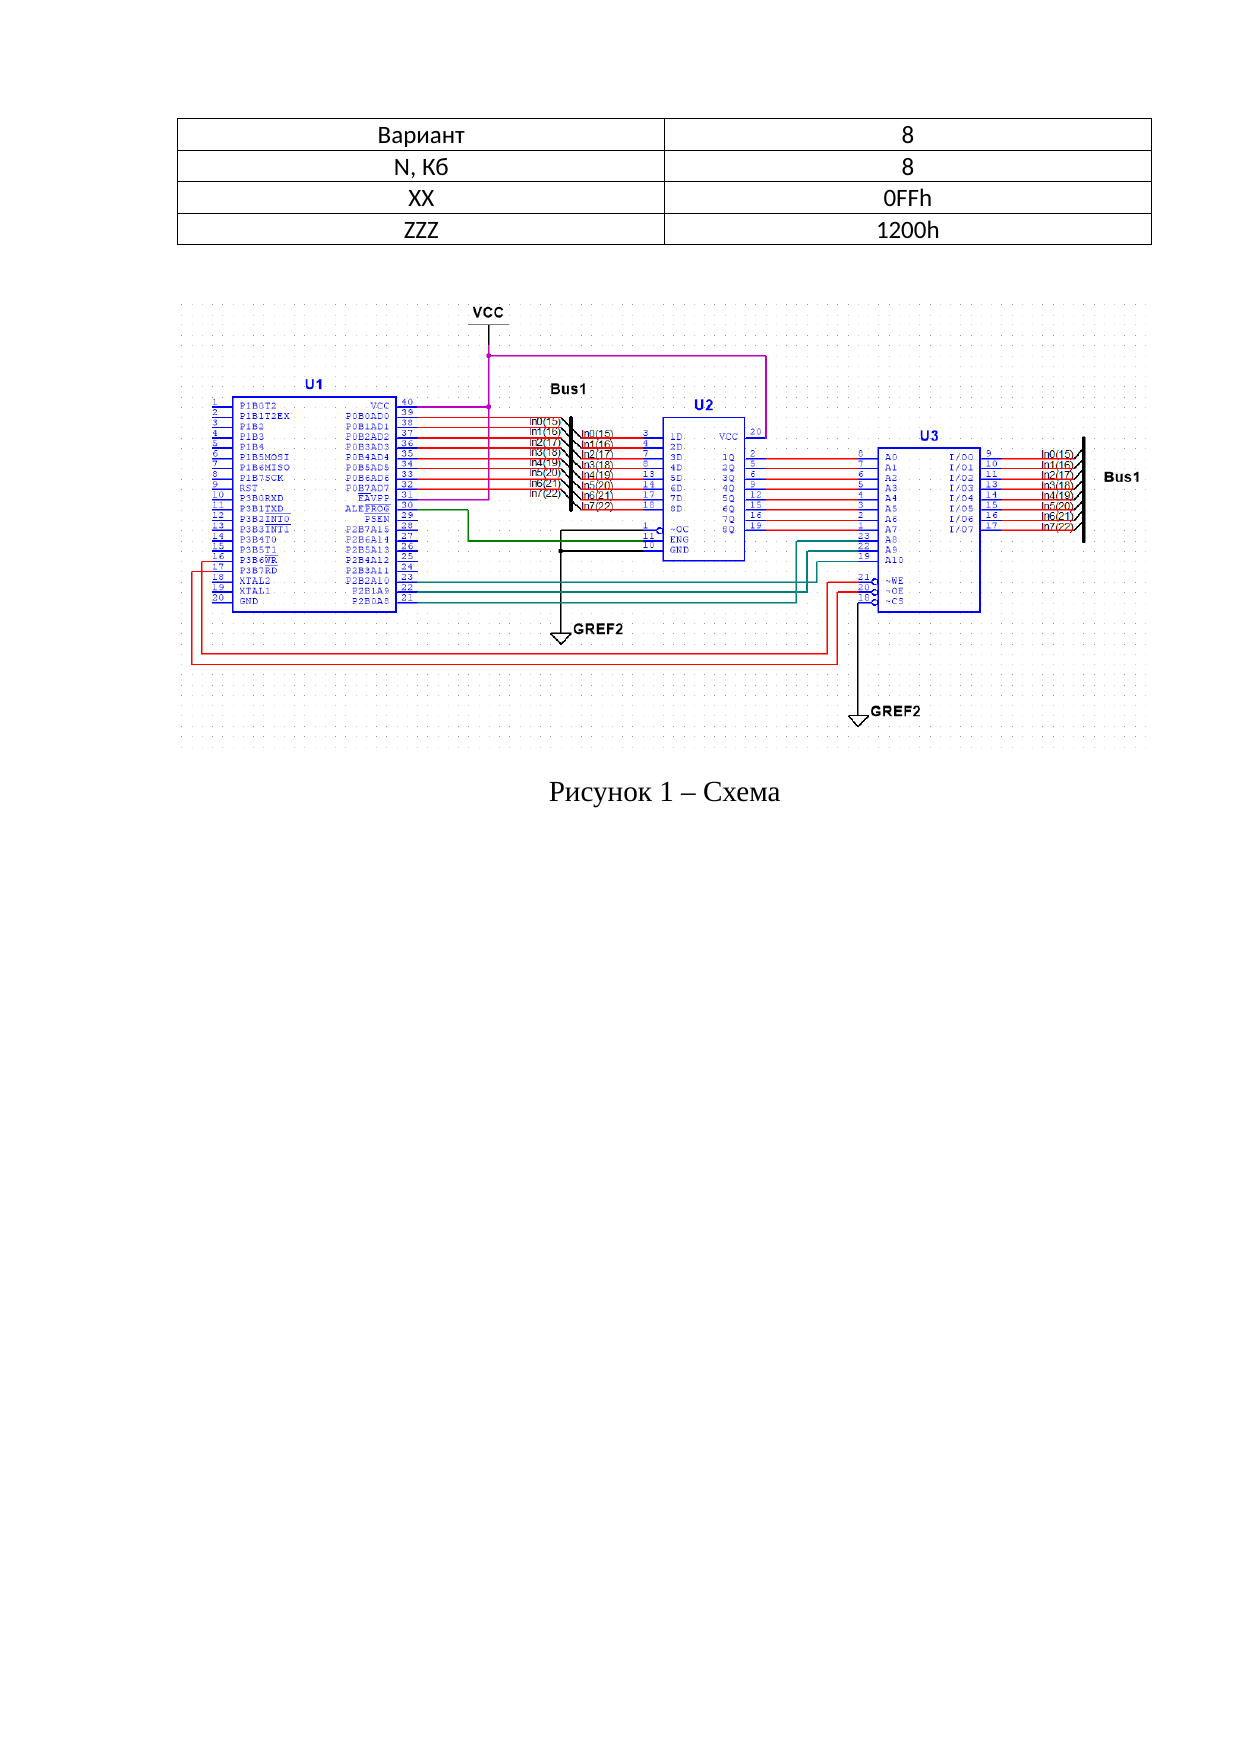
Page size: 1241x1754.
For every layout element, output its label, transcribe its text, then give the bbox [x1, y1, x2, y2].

table_cell ZZZ [178, 214, 664, 244]
table_cell 8 [665, 151, 1151, 181]
picture [177, 297, 1152, 754]
table_header Вариант [178, 119, 664, 150]
table_header 8 [665, 119, 1151, 150]
text Рисунок 1 – Схема [177, 774, 1152, 808]
table_cell N, Кб [178, 151, 664, 181]
table_cell 1200h [665, 214, 1151, 244]
table_cell XX [178, 182, 664, 213]
table_cell 0FFh [665, 182, 1151, 213]
